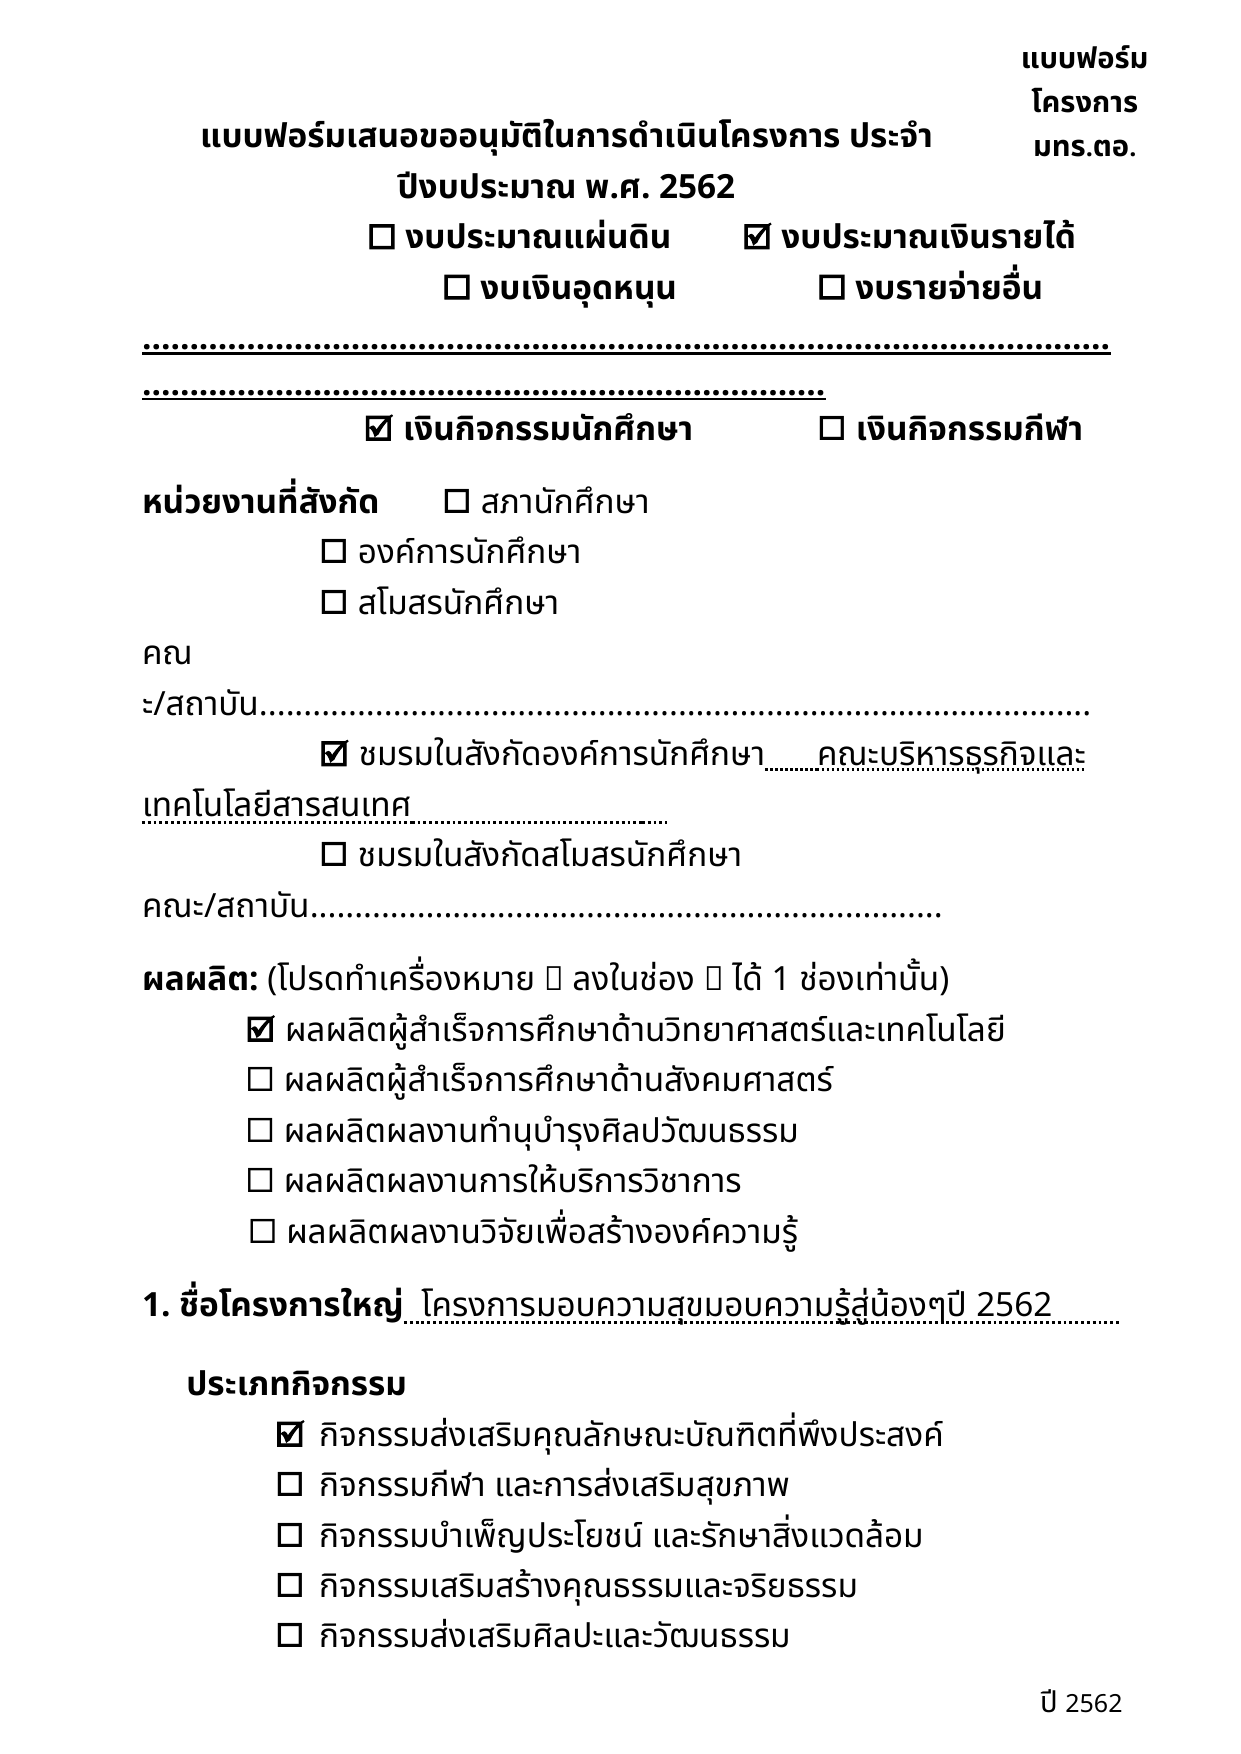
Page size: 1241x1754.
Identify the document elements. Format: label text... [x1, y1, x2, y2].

text งบประมาณแผ่นดิน งบประมาณเงินรายได้ [367, 213, 1122, 264]
text องค์การนักศึกษา [142, 528, 1122, 579]
text กิจกรรมเสริมสร้างคุณธรรมและจริยธรรม [142, 1562, 1122, 1612]
text งบเงินอุดหนุน งบรายจ่ายอื่น [138, 264, 1122, 314]
text กิจกรรมกีฬา และการส่งเสริมสุขภาพ [142, 1461, 1122, 1512]
text 1. ชื่อโครงการใหญ่ โครงการมอบความสุขมอบความรู้สู่น้องๆปี 2562 [142, 1281, 1122, 1332]
text กิจกรรมส่งเสริมคุณลักษณะบัณฑิตที่พึงประสงค์ [142, 1411, 1122, 1461]
text ผลผลิตผลงานทำนุบำรุงศิลปวัฒนธรรม ผลผลิตผลงานการให้บริการวิชาการ ผลผลิตผลงานวิจัยเพื่อสร้างองค์ความรู้ [142, 1107, 1161, 1258]
text แบบฟอร์มเสนอขออนุมัติในการดำเนินโครงการ ประจำปีงบประมาณ พ.ศ. 2562 [142, 112, 1122, 213]
text กิจกรรมบำเพ็ญประโยชน์ และรักษาสิ่งแวดล้อม [142, 1512, 1122, 1562]
text ………………………………………………………………………………………………………………………………………………………… [142, 314, 1122, 405]
text ชมรมในสังกัดองค์การนักศึกษา คณะบริหารธุรกิจและเทคโนโลยีสารสนเทศ [142, 730, 1122, 831]
text เงินกิจกรรมนักศึกษา เงินกิจกรรมกีฬา [142, 405, 1122, 455]
text กิจกรรมส่งเสริมศิลปะและวัฒนธรรม [142, 1612, 1122, 1663]
text หน่วยงานที่สังกัด สภานักศึกษา [142, 478, 1122, 528]
text ชมรมในสังกัดสโมสรนักศึกษา คณะ/สถาบัน....................................................................... [142, 831, 1122, 932]
text สโมสรนักศึกษา คณะ/สถาบัน................................................………………………………………. [142, 579, 1122, 730]
text ประเภทกิจกรรม [142, 1360, 1122, 1411]
text ผลผลิตผู้สำเร็จการศึกษาด้านสังคมศาสตร์ [142, 1056, 1161, 1107]
text ผลผลิต: (โปรดทำเครื่องหมาย ลงในช่อง ได้ 1 ช่องเท่านั้น) [142, 955, 1169, 1006]
text ผลผลิตผู้สำเร็จการศึกษาด้านวิทยาศาสตร์และเทคโนโลยี [142, 1006, 1161, 1056]
